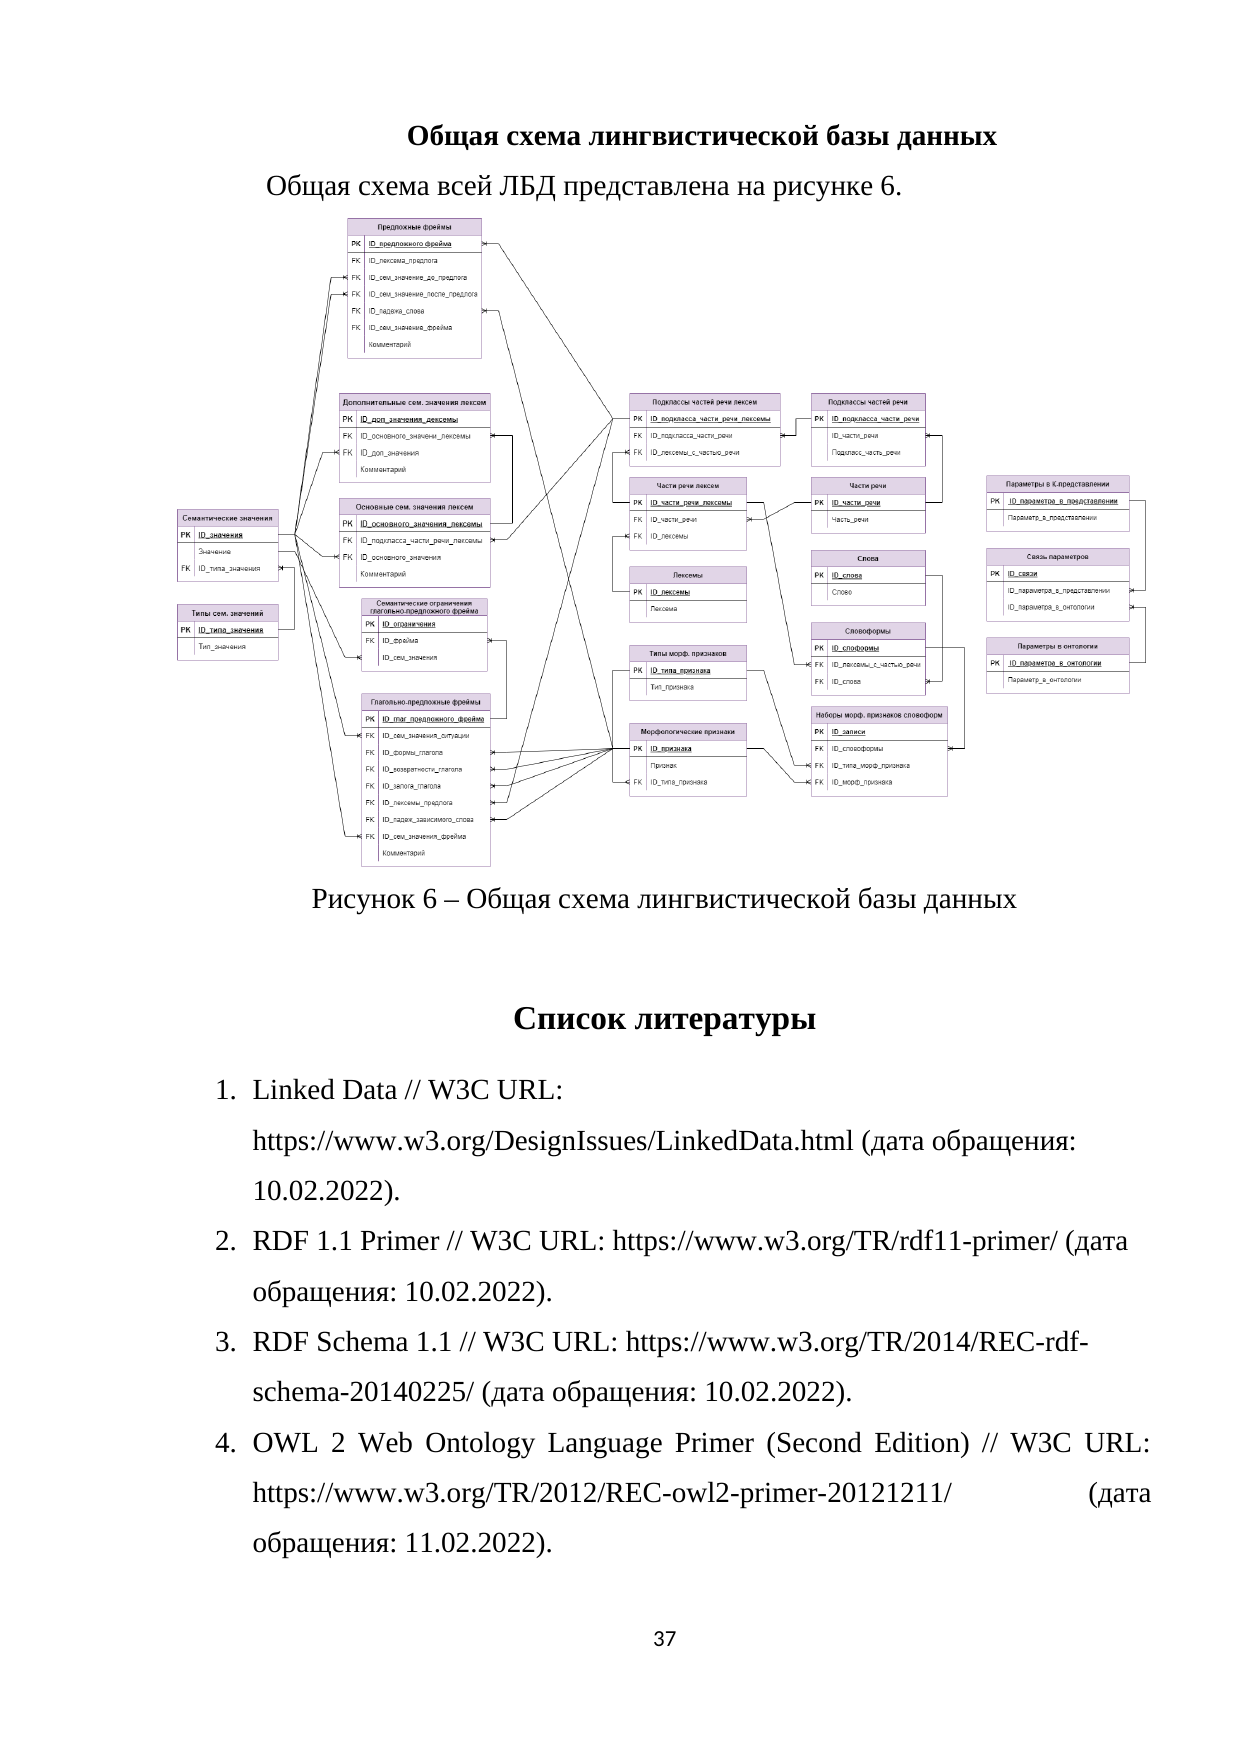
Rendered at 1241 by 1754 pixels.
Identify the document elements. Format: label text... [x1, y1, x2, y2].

list Linked Data // W3C URL: https://www.w3.org/DesignIssues/LinkedData.html (дата обращения: 10.02.2022). [215, 1072, 1152, 1207]
list Рисунок 6 – Общая схема лингвистической базы данных [177, 881, 1152, 914]
list RDF 1.1 Primer // W3C URL: https://www.w3.org/TR/rdf11-primer/ (дата обращения: 10.02.2022). [215, 1223, 1152, 1307]
picture [177, 218, 1151, 867]
list Общая схема лингвистической базы данных [252, 118, 1152, 152]
text Список литературы [177, 998, 1152, 1037]
list OWL 2 Web Ontology Language Primer (Second Edition) // W3C URL: https://www.w3.org/TR/2012/REC-owl2-primer-20121211/ (дата обращения: 11.02.2022). [215, 1425, 1152, 1559]
list Общая схема всей ЛБД представлена на рисунке 6. [177, 168, 1152, 202]
list RDF Schema 1.1 // W3C URL: https://www.w3.org/TR/2014/REC-rdf-schema-20140225/ (дата обращения: 10.02.2022). [215, 1324, 1152, 1408]
